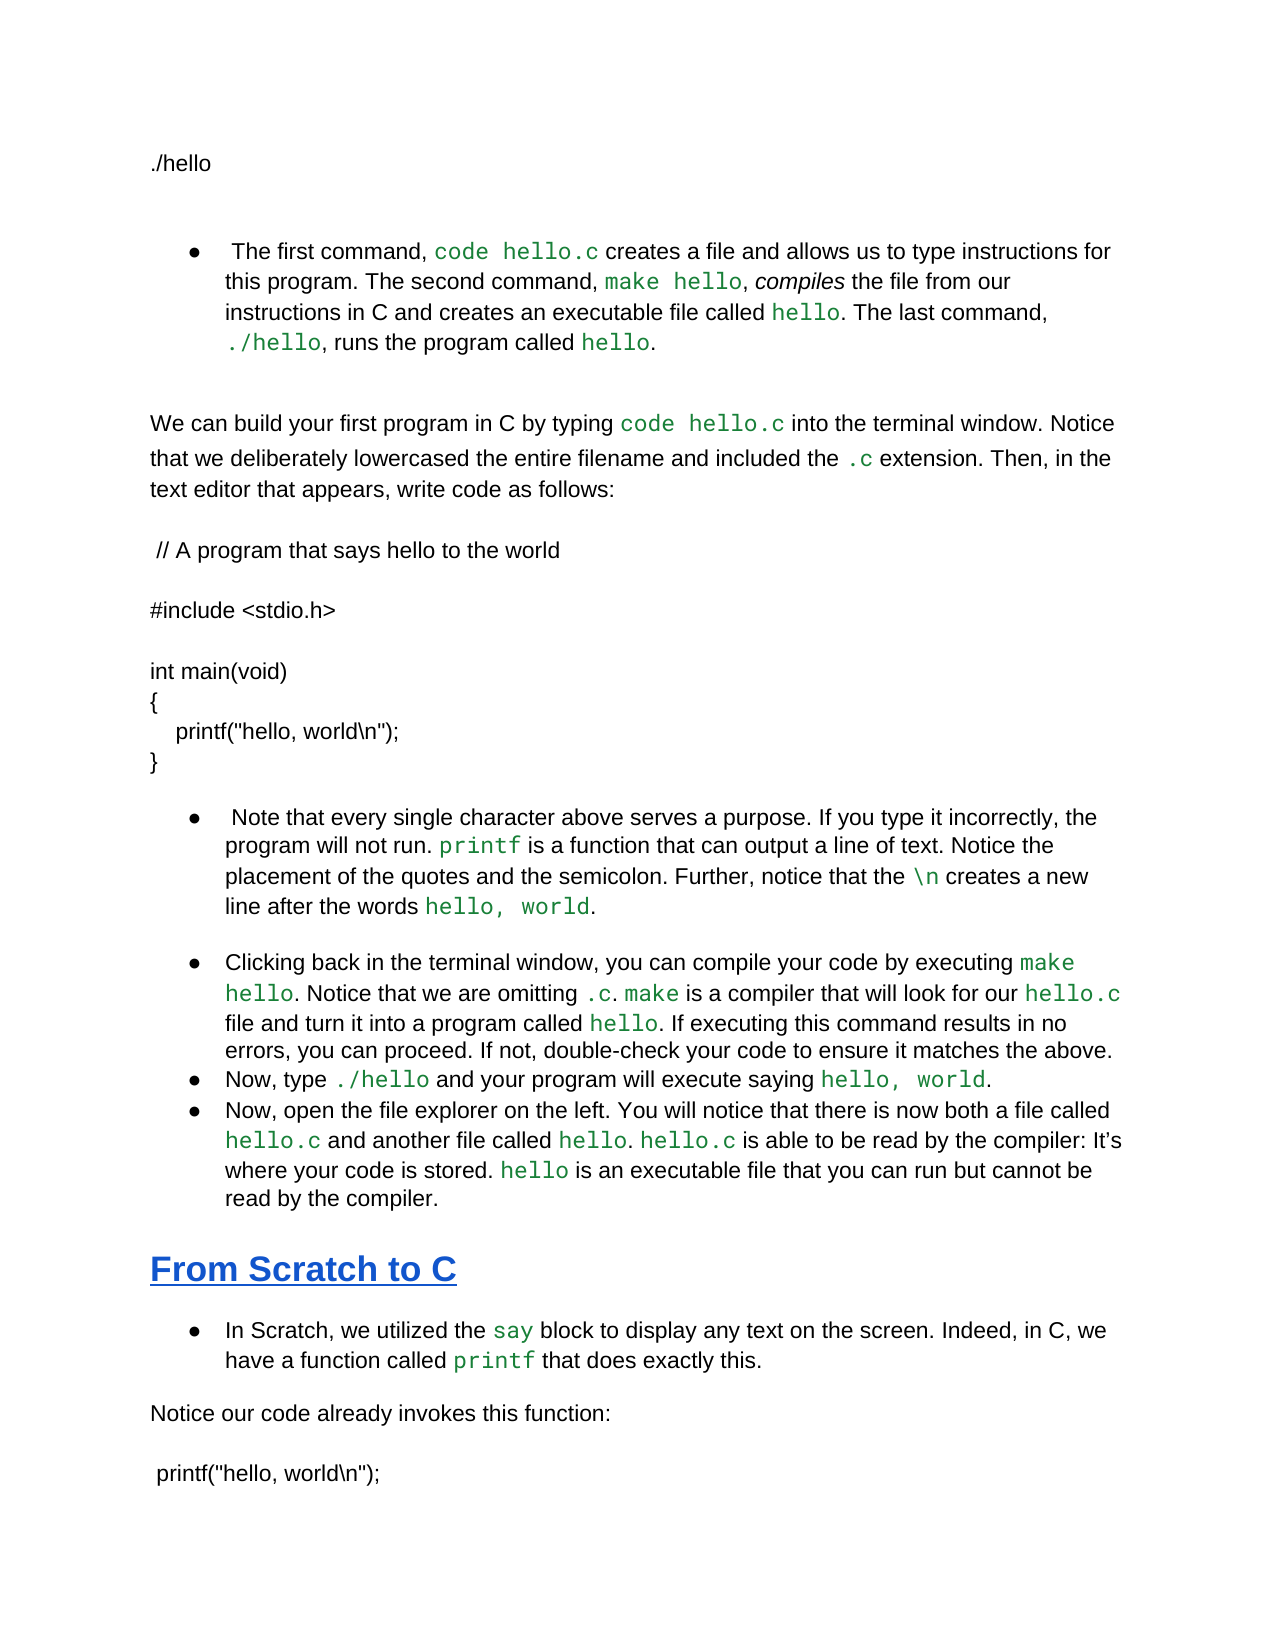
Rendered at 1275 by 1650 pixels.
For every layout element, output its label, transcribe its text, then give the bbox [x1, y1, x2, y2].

list Note that every single character above serves a purpose. If you type it incorrectly, the program will not run. printf is a function that can output a line of text. Notice the placement of the quotes and the semicolon. Further, notice that the \n creates a new line after the words hello, world. [187, 803, 1125, 947]
list Now, open the file explorer on the left. You will notice that there is now both a file called hello.c and another file called hello. hello.c is able to be read by the compiler: It’s where your code is stored. hello is an executable file that you can run but cannot be read by the compiler. [187, 1094, 1125, 1211]
text Notice our code already invokes this function: printf("hello, world\n"); [150, 1399, 1125, 1486]
text We can build your first program in C by typing code hello.c into the terminal window. Notice that we deliberately lowercased the entire filename and included the .c extension. Then, in the text editor that appears, write code as follows: // A program that says hello to the world [150, 408, 1125, 563]
list Now, type ./hello and your program will execute saying hello, world. [187, 1064, 1125, 1094]
text int main(void) [150, 658, 1125, 684]
list Clicking back in the terminal window, you can compile your code by executing make hello. Notice that we are omitting .c. make is a compiler that will look for our hello.c file and turn it into a program called hello. If executing this command results in no errors, you can proceed. If not, double-check your code to ensure it matches the above. [187, 947, 1125, 1064]
list In Scratch, we utilized the say block to display any text on the screen. Indeed, in C, we have a function called printf that does exactly this. [187, 1314, 1125, 1374]
text printf("hello, world\n"); [150, 718, 1125, 744]
text } [150, 748, 1125, 774]
text { [150, 688, 1125, 714]
subtitle From Scratch to C [150, 1248, 1125, 1289]
text #include <stdio.h> [150, 597, 1125, 623]
text ./hello [150, 150, 1125, 176]
list The first command, code hello.c creates a file and allows us to type instructions for this program. The second command, make hello, compiles the file from our instructions in C and creates an executable file called hello. The last command, ./hello, runs the program called hello. [187, 235, 1125, 383]
